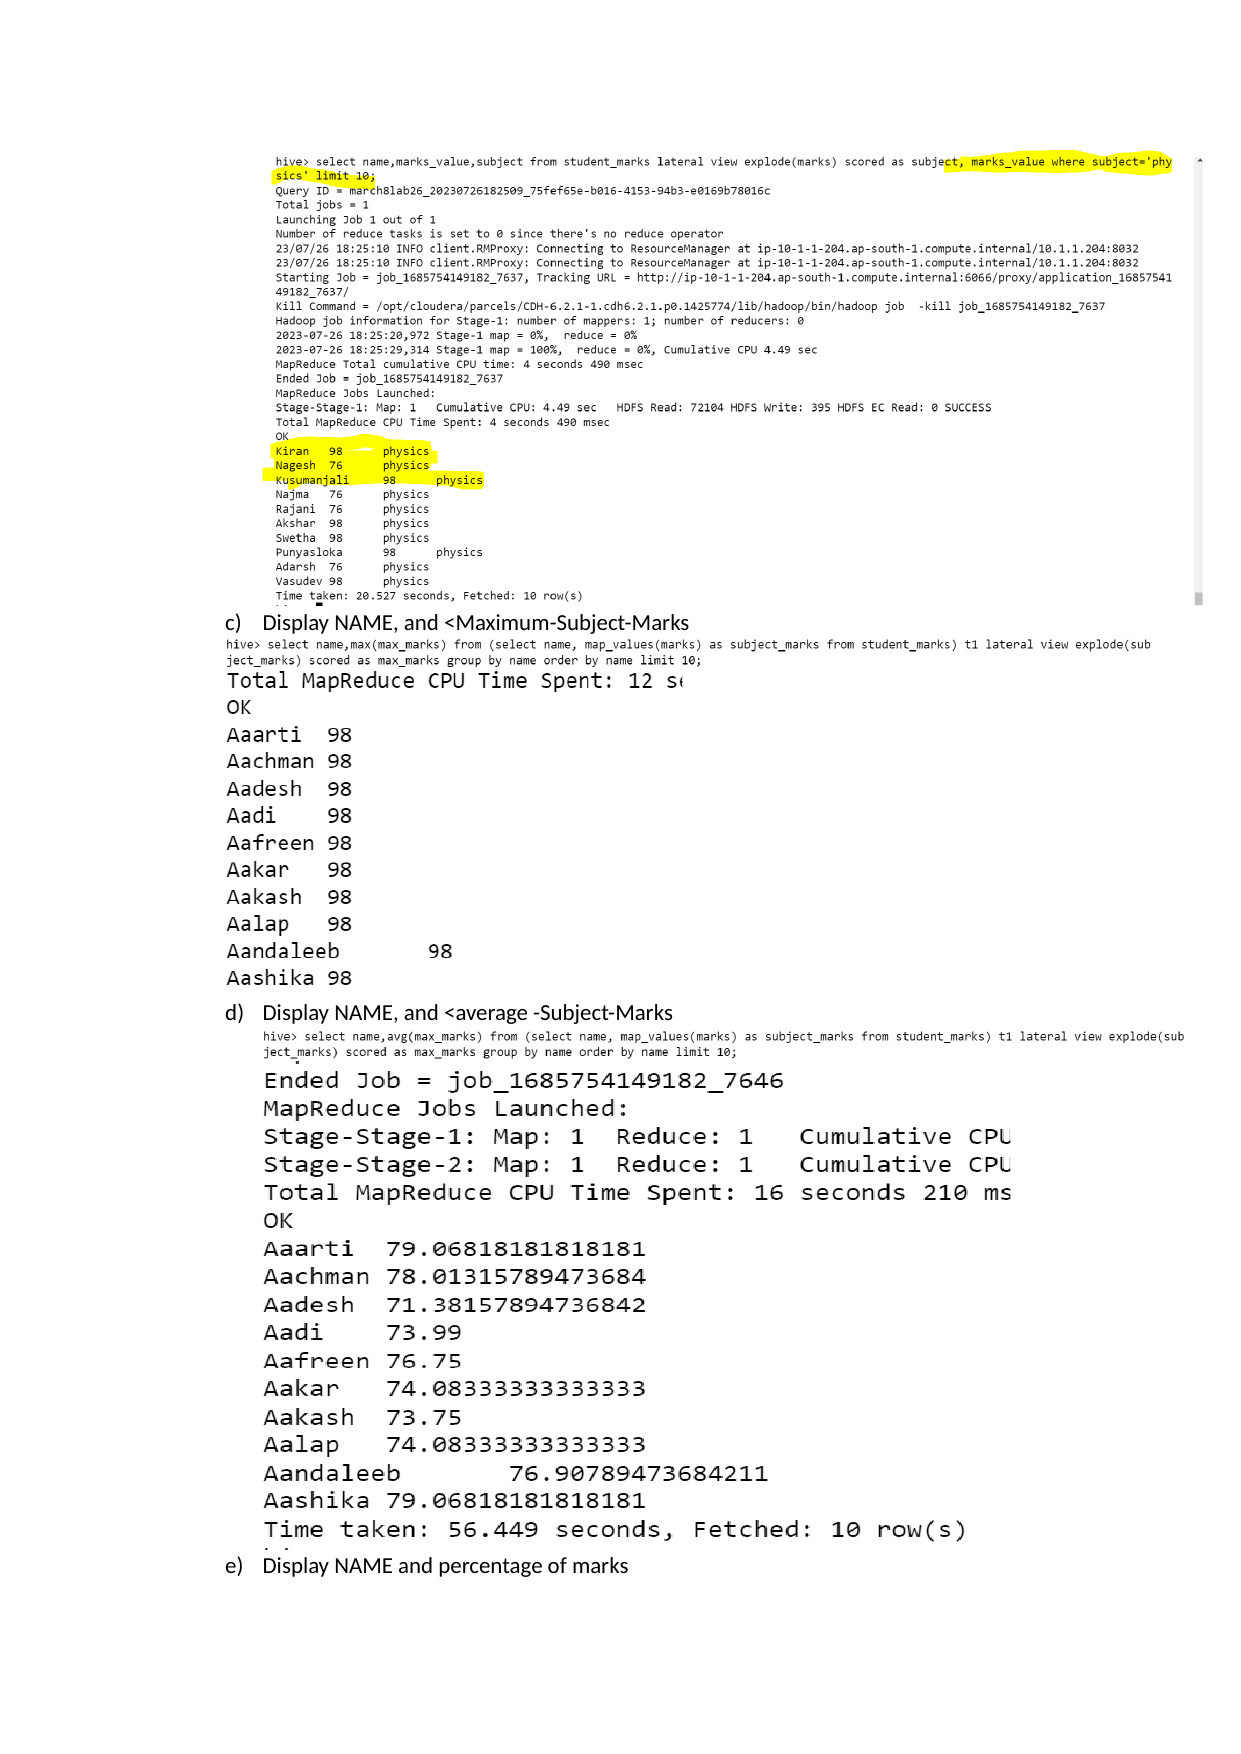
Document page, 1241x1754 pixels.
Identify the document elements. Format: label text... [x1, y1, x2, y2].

picture [262, 150, 1203, 606]
picture [225, 638, 1166, 670]
list Display NAME, and <average -Subject-Marks [225, 998, 1090, 1026]
list Display NAME and percentage of marks [225, 1551, 1090, 1579]
picture [262, 1028, 1203, 1060]
picture [262, 1061, 1011, 1550]
list Display NAME, and <Maximum-Subject-Marks [225, 608, 1090, 636]
picture [225, 671, 683, 996]
